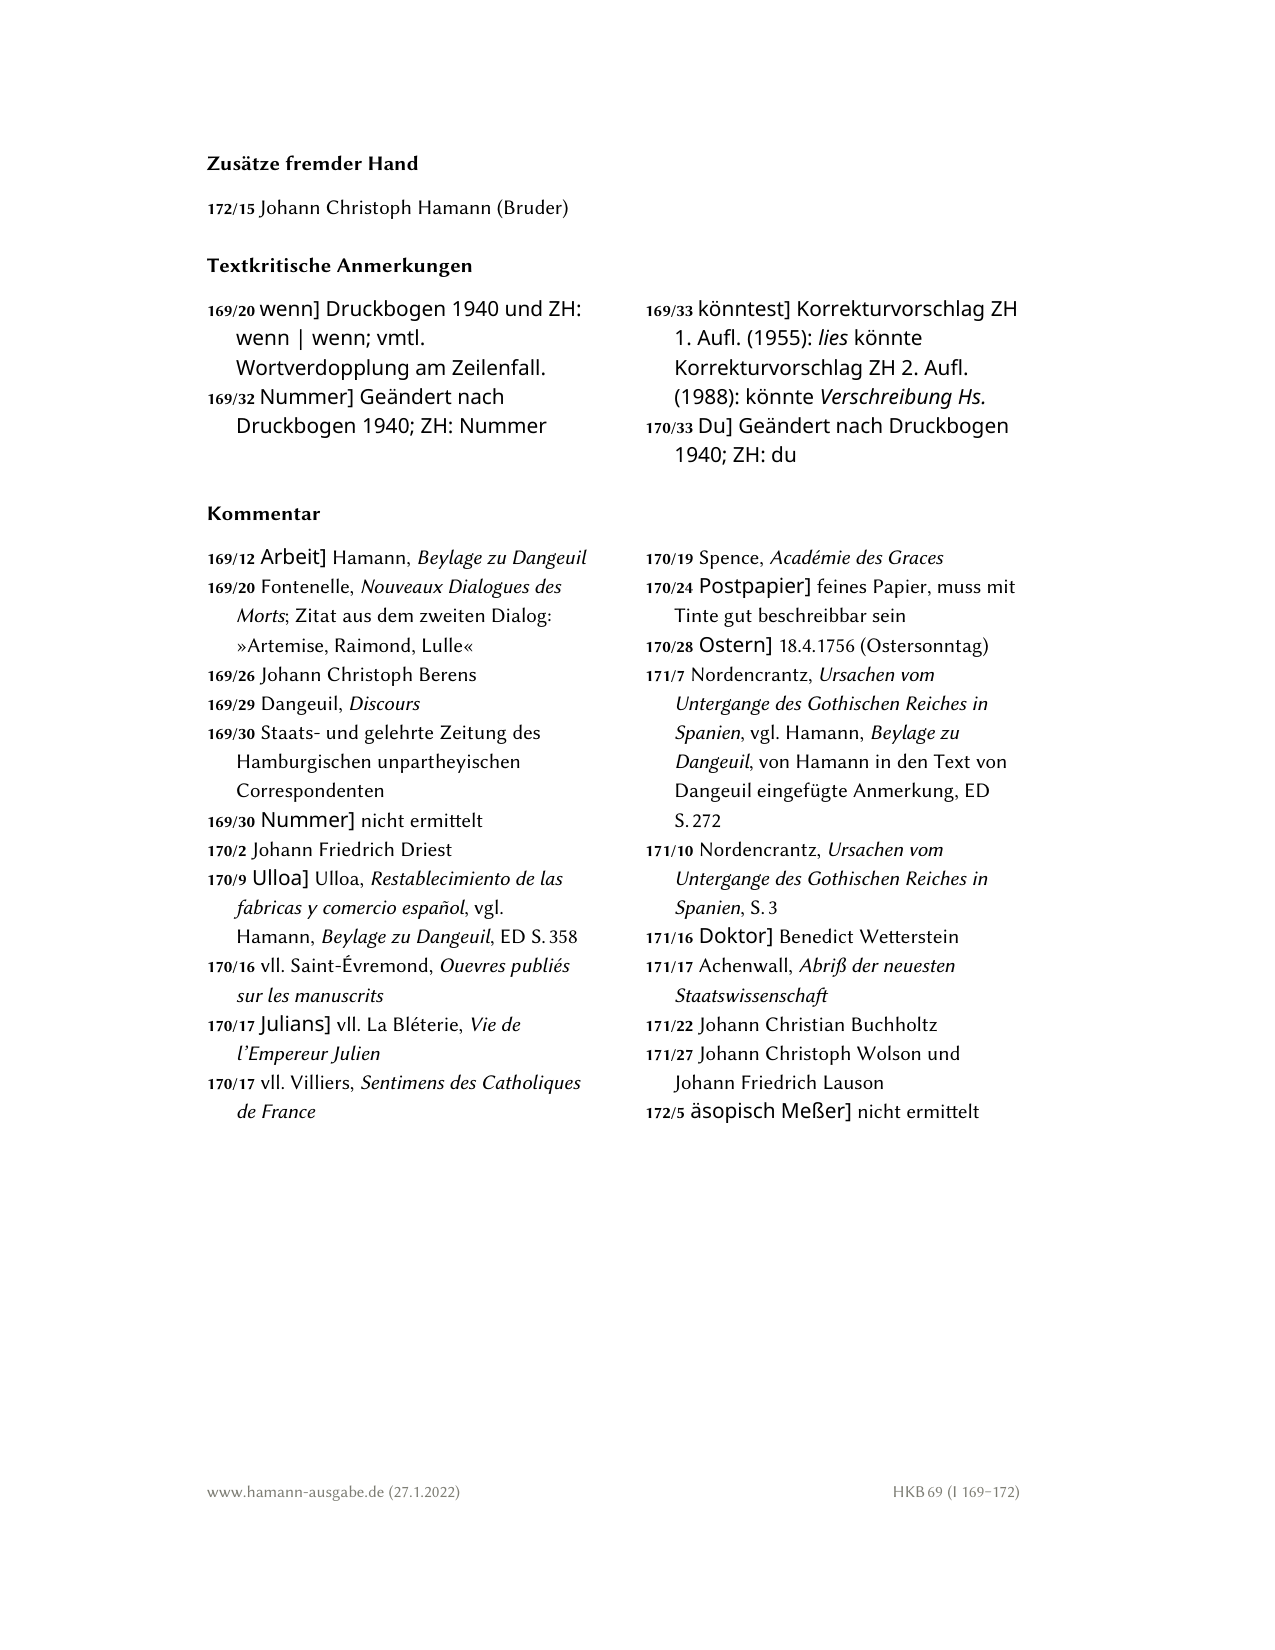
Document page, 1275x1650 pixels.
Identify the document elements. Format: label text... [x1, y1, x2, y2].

text 170/28 Ostern] 18.4.1756 (Ostersonntag) [645, 629, 1025, 658]
text 170/9 Ulloa] Ulloa, Restablecimiento de las fabricas y comercio español, vgl. Hamann, Beylage zu Dangeuil, ED S. 358 [207, 862, 587, 949]
text 170/19 Spence, Académie des Graces [645, 541, 1025, 570]
text 172/15 Johann Christoph Hamann (Bruder) [207, 191, 1025, 220]
text 169/32 Nummer] Geändert nach Druckbogen 1940; ZH: Nummer [207, 381, 587, 439]
text 169/29 Dangeuil, Discours [207, 687, 587, 716]
text Zusätze fremder Hand [207, 147, 1025, 177]
text 169/12 Arbeit] Hamann, Beylage zu Dangeuil [207, 541, 587, 570]
text 170/2 Johann Friedrich Driest [207, 833, 587, 862]
text 169/20 wenn] Druckbogen 1940 und ZH: wenn | wenn; vmtl. Wortverdopplung am Zeilenfall. [207, 293, 587, 381]
text 171/22 Johann Christian Buchholtz [645, 1008, 1025, 1037]
text 169/20 Fontenelle, Nouveaux Dialogues des Morts; Zitat aus dem zweiten Dialog: »Artemise, Raimond, Lulle« [207, 570, 587, 658]
text Kommentar [207, 497, 1025, 527]
text 169/30 Nummer] nicht ermittelt [207, 804, 587, 833]
text 171/27 Johann Christoph Wolson und Johann Friedrich Lauson [645, 1037, 1025, 1095]
text 172/5 äsopisch Meßer] nicht ermittelt [645, 1095, 1025, 1124]
text Textkritische Anmerkungen [207, 249, 1025, 279]
text 171/7 Nordencrantz, Ursachen vom Untergange des Gothischen Reiches in Spanien, vgl. Hamann, Beylage zu Dangeuil, von Hamann in den Text von Dangeuil eingefügte Anmerkung, ED S. 272 [645, 658, 1025, 833]
text 171/10 Nordencrantz, Ursachen vom Untergange des Gothischen Reiches in Spanien, S. 3 [645, 833, 1025, 920]
text 170/33 Du] Geändert nach Druckbogen 1940; ZH: du [645, 410, 1025, 468]
text 169/30 Staats- und gelehrte Zeitung des Hamburgischen unpartheyischen Correspondenten [207, 716, 587, 804]
text 170/17 vll. Villiers, Sentimens des Catholiques de France [207, 1066, 587, 1124]
text 171/17 Achenwall, Abriß der neuesten Staatswissenschaft [645, 949, 1025, 1008]
text 170/16 vll. Saint-Évremond, Ouevres publiés sur les manuscrits [207, 949, 587, 1008]
text 169/26 Johann Christoph Berens [207, 658, 587, 687]
text 171/16 Doktor] Benedict Wetterstein [645, 920, 1025, 949]
text 170/17 Julians] vll. La Bléterie, Vie de l’Empereur Julien [207, 1008, 587, 1066]
text 169/33 könntest] Korrekturvorschlag ZH 1. Aufl. (1955): lies könnte Korrekturvorschlag ZH 2. Aufl. (1988): könnte Verschreibung Hs. [645, 293, 1025, 410]
text 170/24 Postpapier] feines Papier, muss mit Tinte gut beschreibbar sein [645, 570, 1025, 629]
